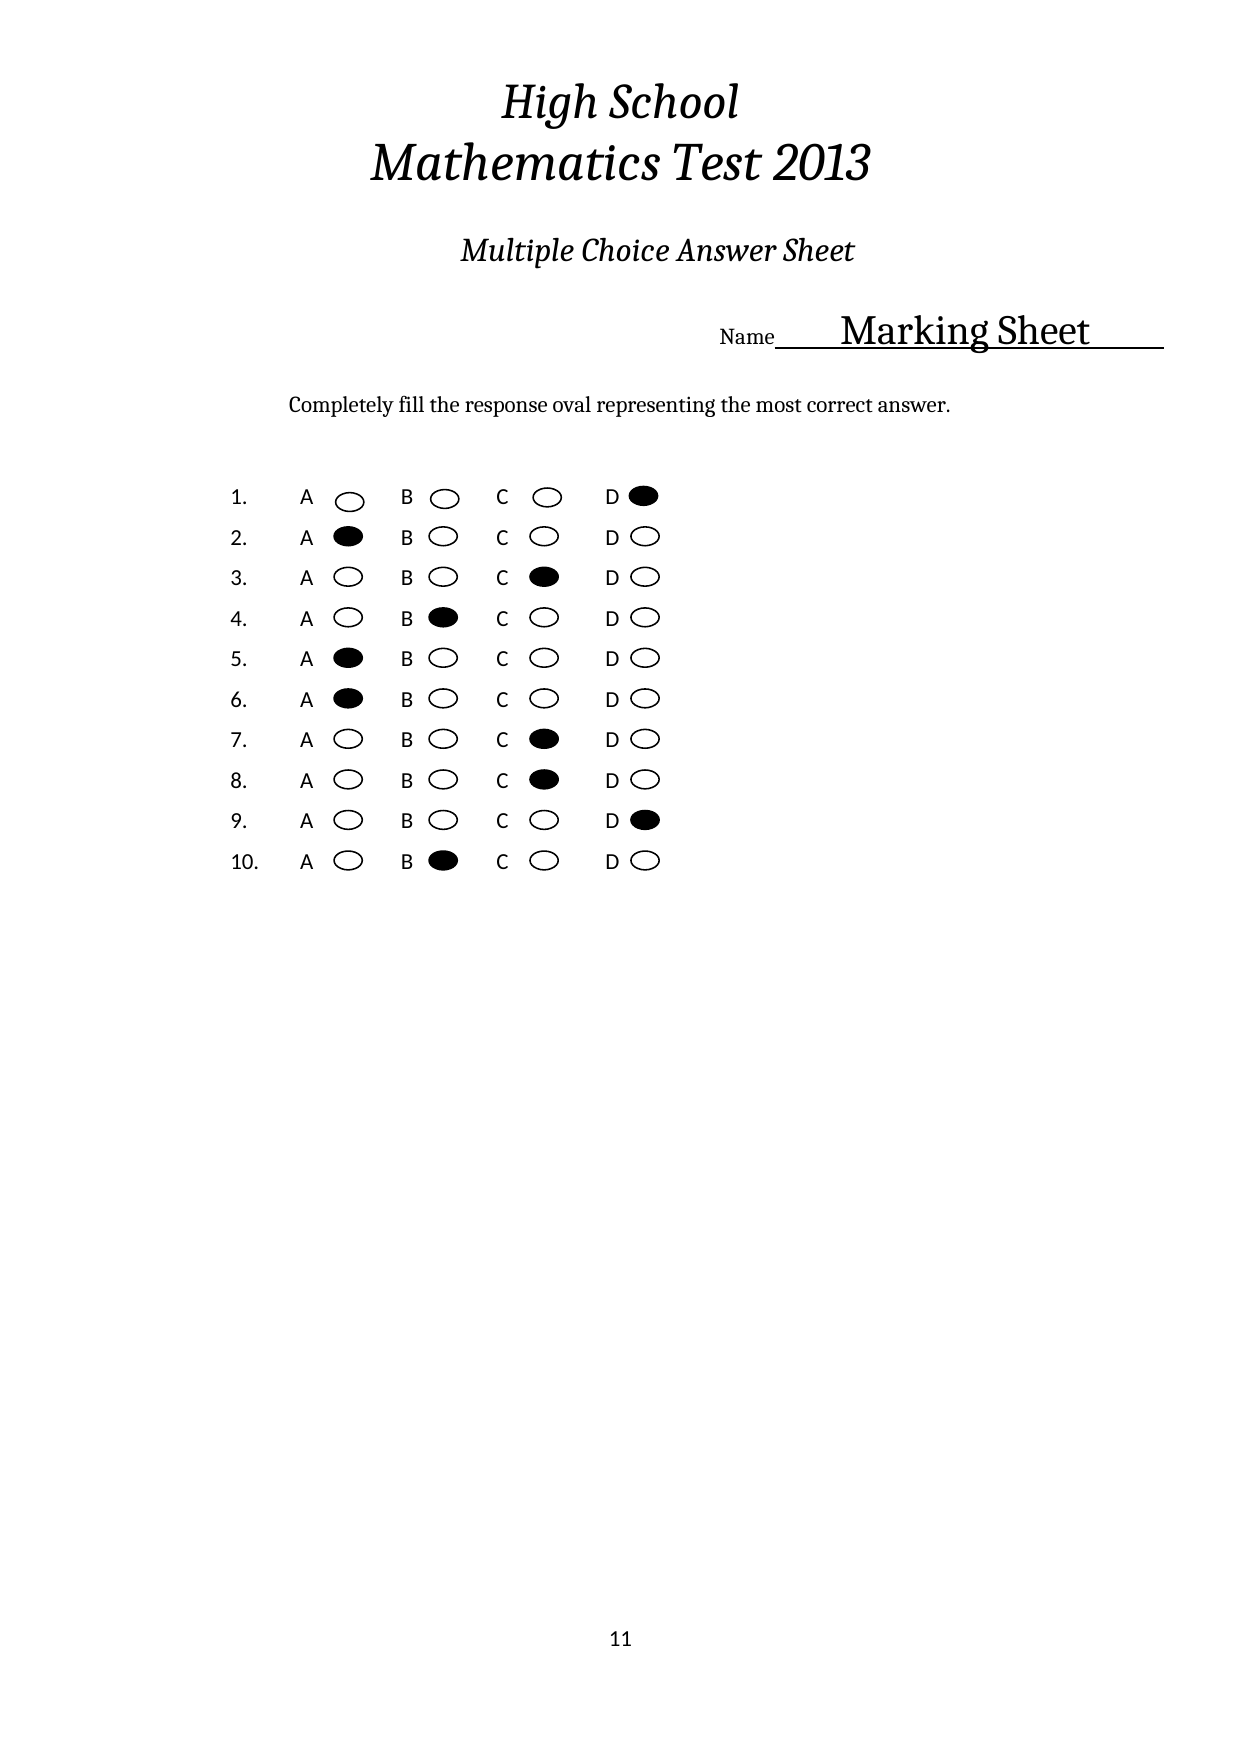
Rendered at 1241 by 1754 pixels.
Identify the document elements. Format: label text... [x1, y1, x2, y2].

text 7. A B C D [150, 726, 1090, 754]
text 3. A B C D [150, 563, 1090, 592]
text 6. A B C D [150, 685, 1090, 713]
text 5. A B C D [150, 644, 1090, 673]
text 2. A B C D [150, 523, 1090, 551]
text 1. A B C D [150, 482, 1090, 511]
text 9. A B C D [150, 807, 1090, 835]
text Multiple Choice Answer Sheet [150, 231, 1090, 269]
text Completely fill the response oval representing the most correct answer. [150, 392, 1090, 419]
text 10. A B C D [150, 847, 1090, 875]
text Name Marking Sheet [150, 307, 1090, 355]
text 8. A B C D [150, 766, 1090, 794]
text 4. A B C D [150, 604, 1090, 632]
